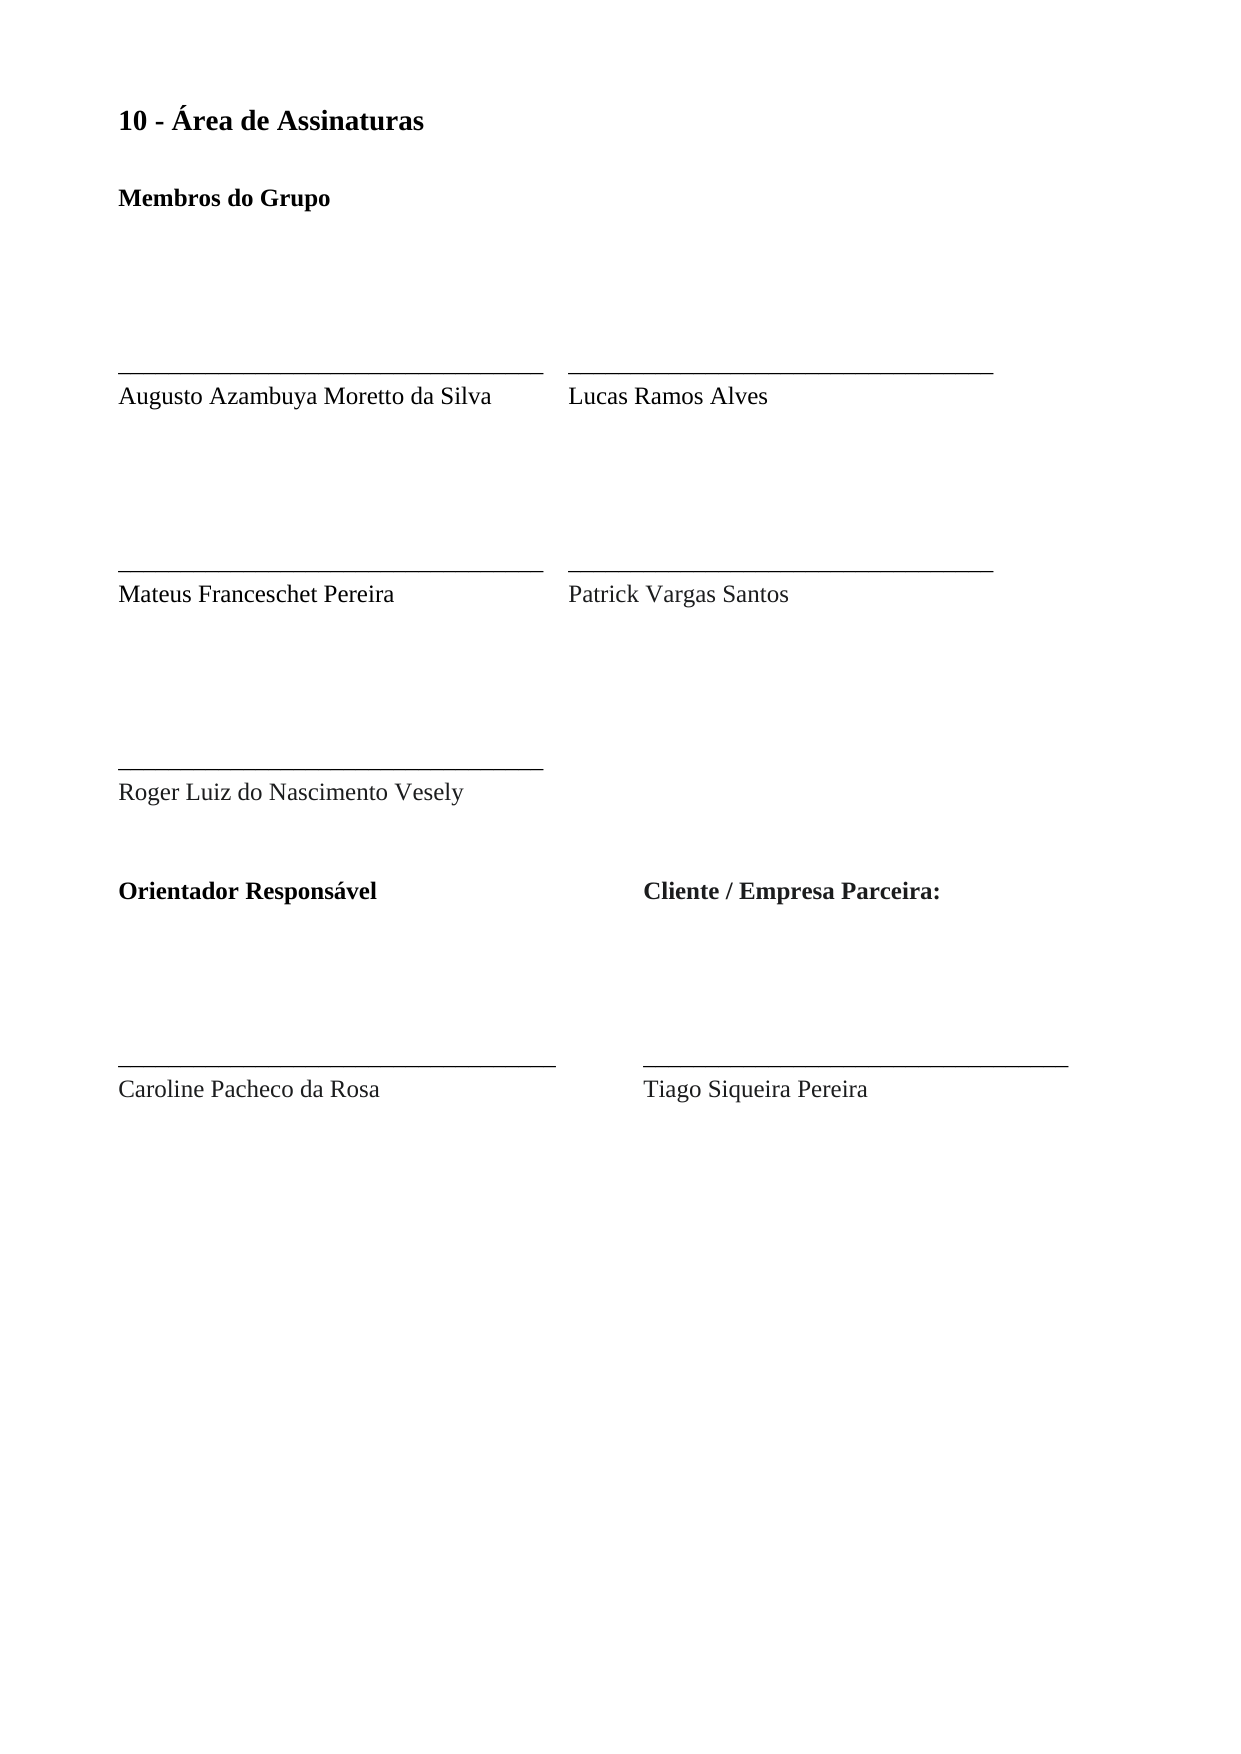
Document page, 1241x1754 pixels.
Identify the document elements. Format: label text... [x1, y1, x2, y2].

text Mateus Franceschet Pereira Patrick Vargas Santos [118, 579, 1090, 608]
text ___________________________________ __________________________________ [118, 1041, 1090, 1070]
text Augusto Azambuya Moretto da Silva Lucas Ramos Alves [118, 381, 1090, 410]
text __________________________________ __________________________________ [118, 348, 1090, 377]
text Orientador Responsável Cliente / Empresa Parceira: [118, 876, 1090, 905]
text __________________________________ __________________________________ [118, 546, 1090, 575]
text __________________________________ [118, 744, 1090, 773]
text Roger Luiz do Nascimento Vesely [118, 777, 1090, 806]
subtitle 10 - Área de Assinaturas [118, 103, 1090, 137]
text Membros do Grupo [118, 183, 1090, 212]
text Caroline Pacheco da Rosa Tiago Siqueira Pereira [118, 1074, 1090, 1103]
